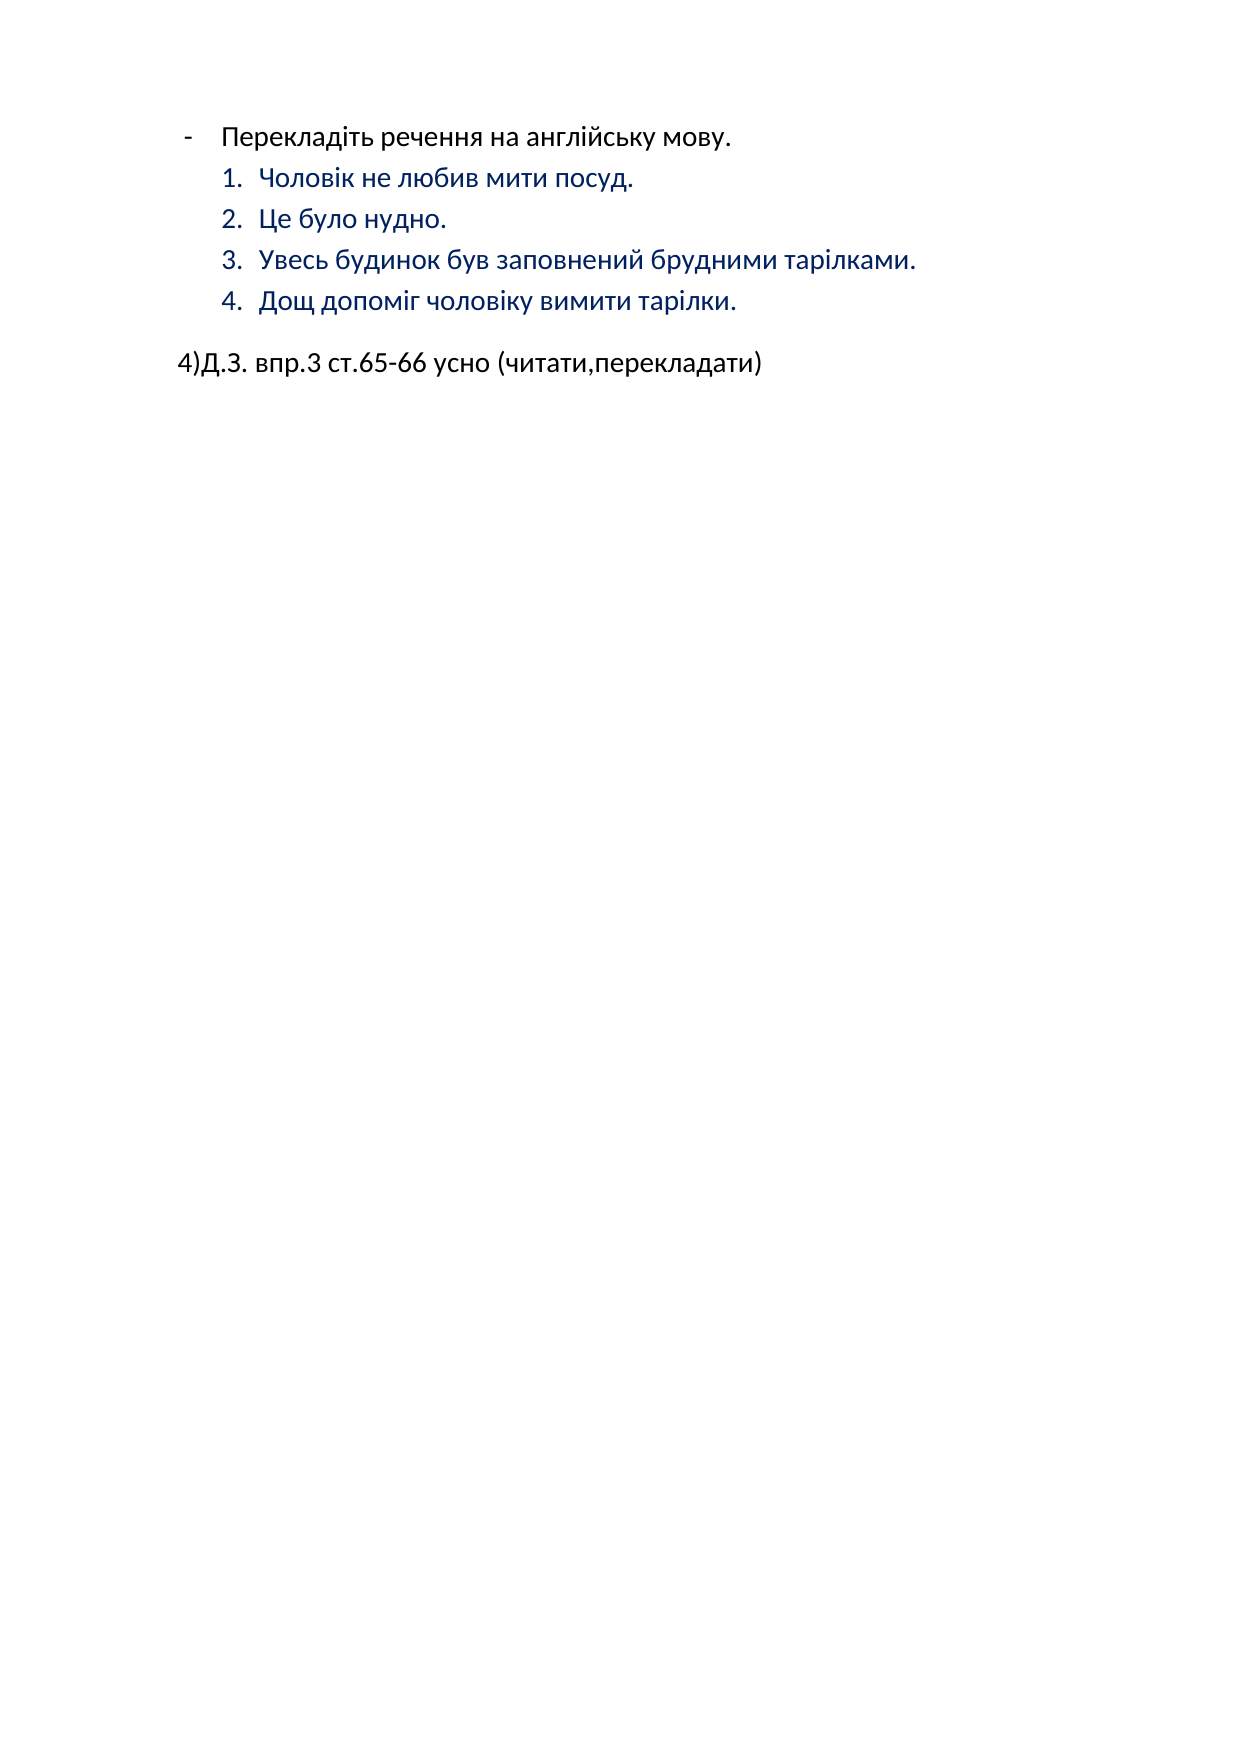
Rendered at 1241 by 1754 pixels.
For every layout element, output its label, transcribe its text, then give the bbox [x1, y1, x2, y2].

list Чоловік не любив мити посуд. [221, 159, 1152, 195]
list Це було нудно. [221, 200, 1152, 236]
text 4)Д.З. впр.3 ст.65-66 усно (читати,перекладати) [177, 344, 1152, 379]
list Перекладіть речення на англійську мову. [183, 118, 1152, 154]
list Увесь будинок був заповнений брудними тарілками. [221, 241, 1152, 277]
list Дощ допоміг чоловіку вимити тарілки. [221, 282, 1152, 317]
